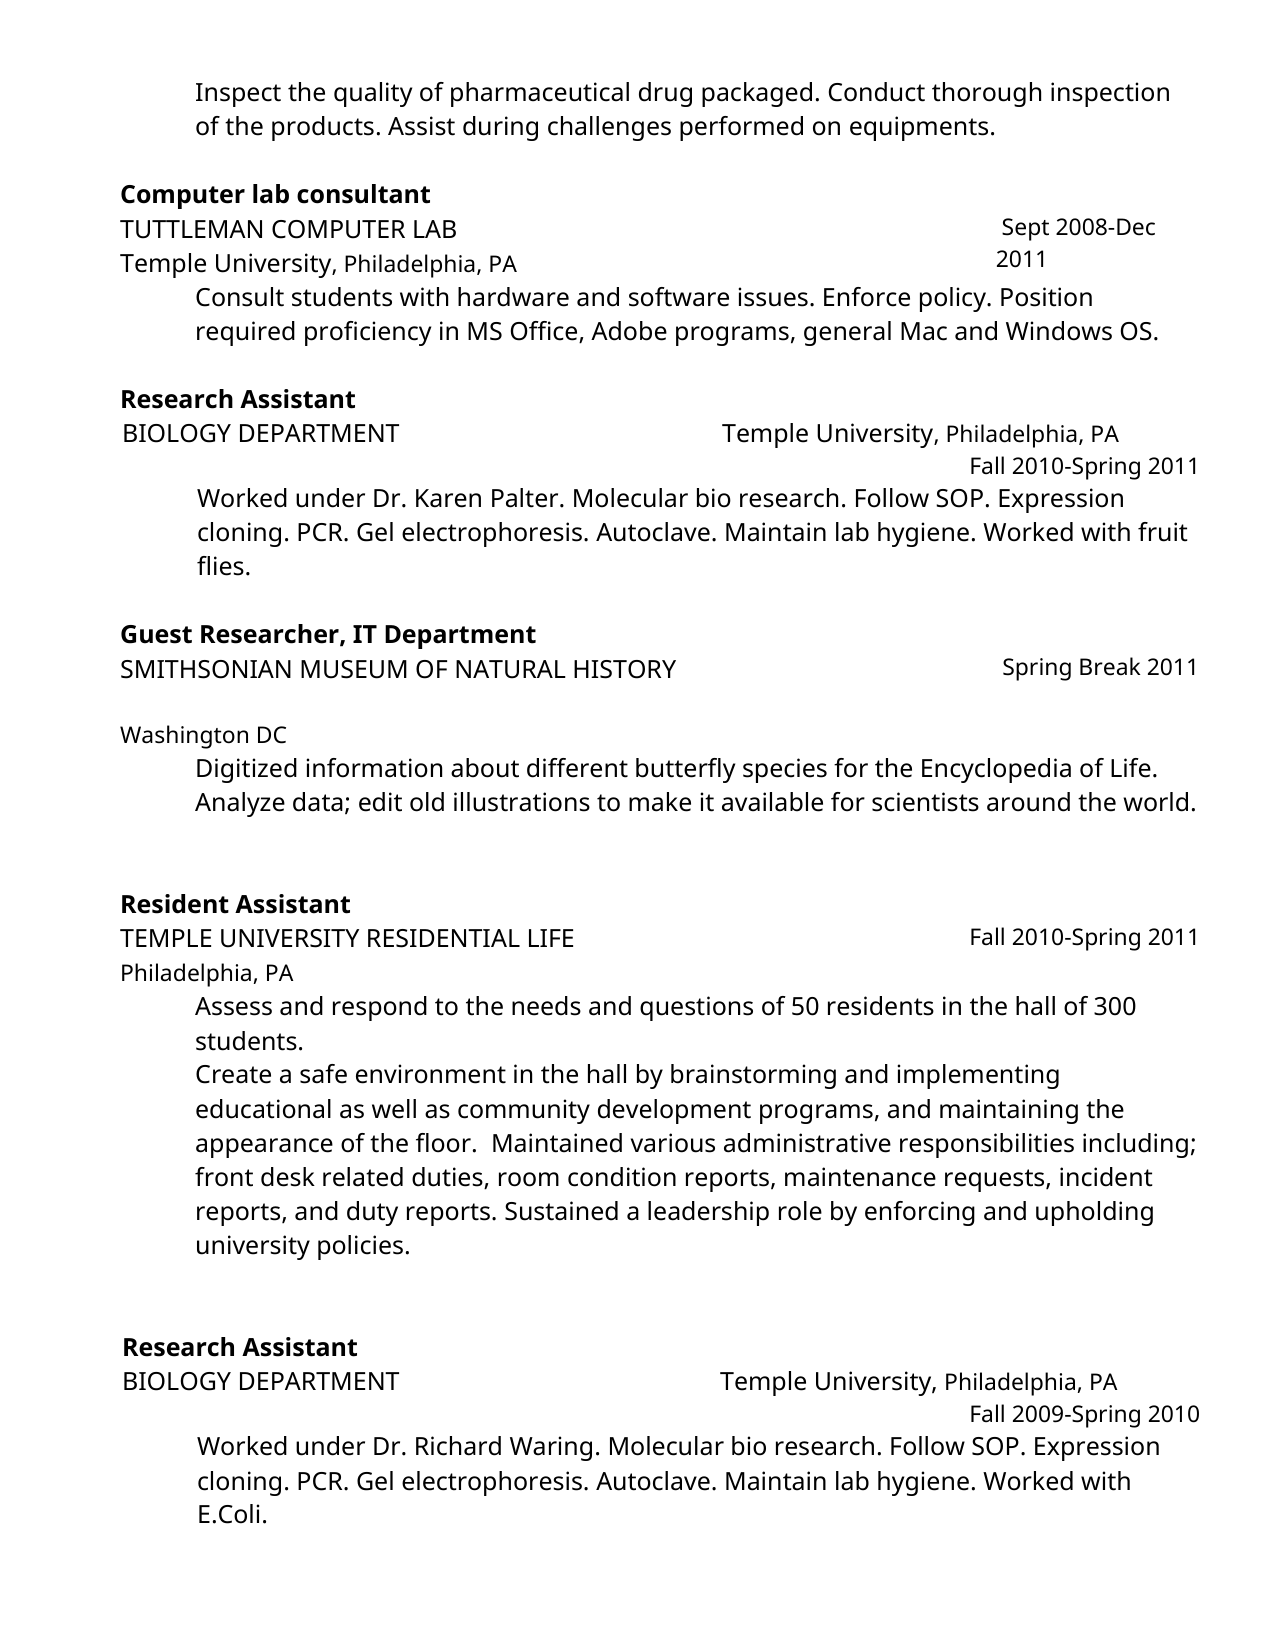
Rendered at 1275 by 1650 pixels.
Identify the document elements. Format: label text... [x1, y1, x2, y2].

text Worked under Dr. Karen Palter. Molecular bio research. Follow SOP. Expression cloning. PCR. Gel electrophoresis. Autoclave. Maintain lab hygiene. Worked with fruit flies. [197, 481, 1200, 583]
text Guest Researcher, IT Department [120, 617, 1200, 651]
text Temple University, Philadelphia, PA [120, 245, 638, 279]
text Washington DC [120, 719, 1200, 751]
text Fall 2010-Spring 2011 [720, 921, 1200, 952]
text Assess and respond to the needs and questions of 50 residents in the hall of 300 students. Create a safe environment in the hall by brainstorming and implementing educational as well as community development programs, and maintaining the appearance of the floor. Maintained various administrative responsibilities including; front desk related duties, room condition reports, maintenance requests, incident reports, and duty reports. Sustained a leadership role by enforcing and upholding university policies. [195, 989, 1200, 1262]
text BIOLOGY DEPARTMENT [122, 416, 600, 450]
text Worked under Dr. Richard Waring. Molecular bio research. Follow SOP. Expression cloning. PCR. Gel electrophoresis. Autoclave. Maintain lab hygiene. Worked with E.Coli. [197, 1429, 1200, 1531]
text Temple University, Philadelphia, PA [675, 1364, 1200, 1398]
text Fall 2010-Spring 2011 [722, 450, 1200, 481]
text Fall 2009-Spring 2010 [722, 1398, 1200, 1429]
text Digitized information about different butterfly species for the Encyclopedia of Life. Analyze data; edit old illustrations to make it available for scientists around the world. [195, 751, 1200, 819]
text Computer lab consultant [120, 177, 1200, 211]
text TUTTLEMAN COMPUTER LAB [120, 211, 638, 245]
text BIOLOGY DEPARTMENT [122, 1364, 600, 1398]
text SMITHSONIAN MUSEUM OF NATURAL HISTORY [120, 651, 638, 719]
text Research Assistant [122, 1330, 1200, 1364]
text Temple University, Philadelphia, PA [722, 416, 1200, 450]
text Spring Break 2011 [692, 651, 1200, 682]
text Inspect the quality of pharmaceutical drug packaged. Conduct thorough inspection of the products. Assist during challenges performed on equipments. [195, 75, 1200, 143]
text Consult students with hardware and software issues. Enforce policy. Position required proficiency in MS Office, Adobe programs, general Mac and Windows OS. [195, 279, 1200, 347]
text Resident Assistant [75, 887, 1200, 921]
text Sept 2008-Dec 2011 [996, 211, 1200, 274]
text Research Assistant [75, 382, 1200, 416]
text TEMPLE UNIVERSITY RESIDENTIAL LIFE Philadelphia, PA [120, 921, 600, 989]
